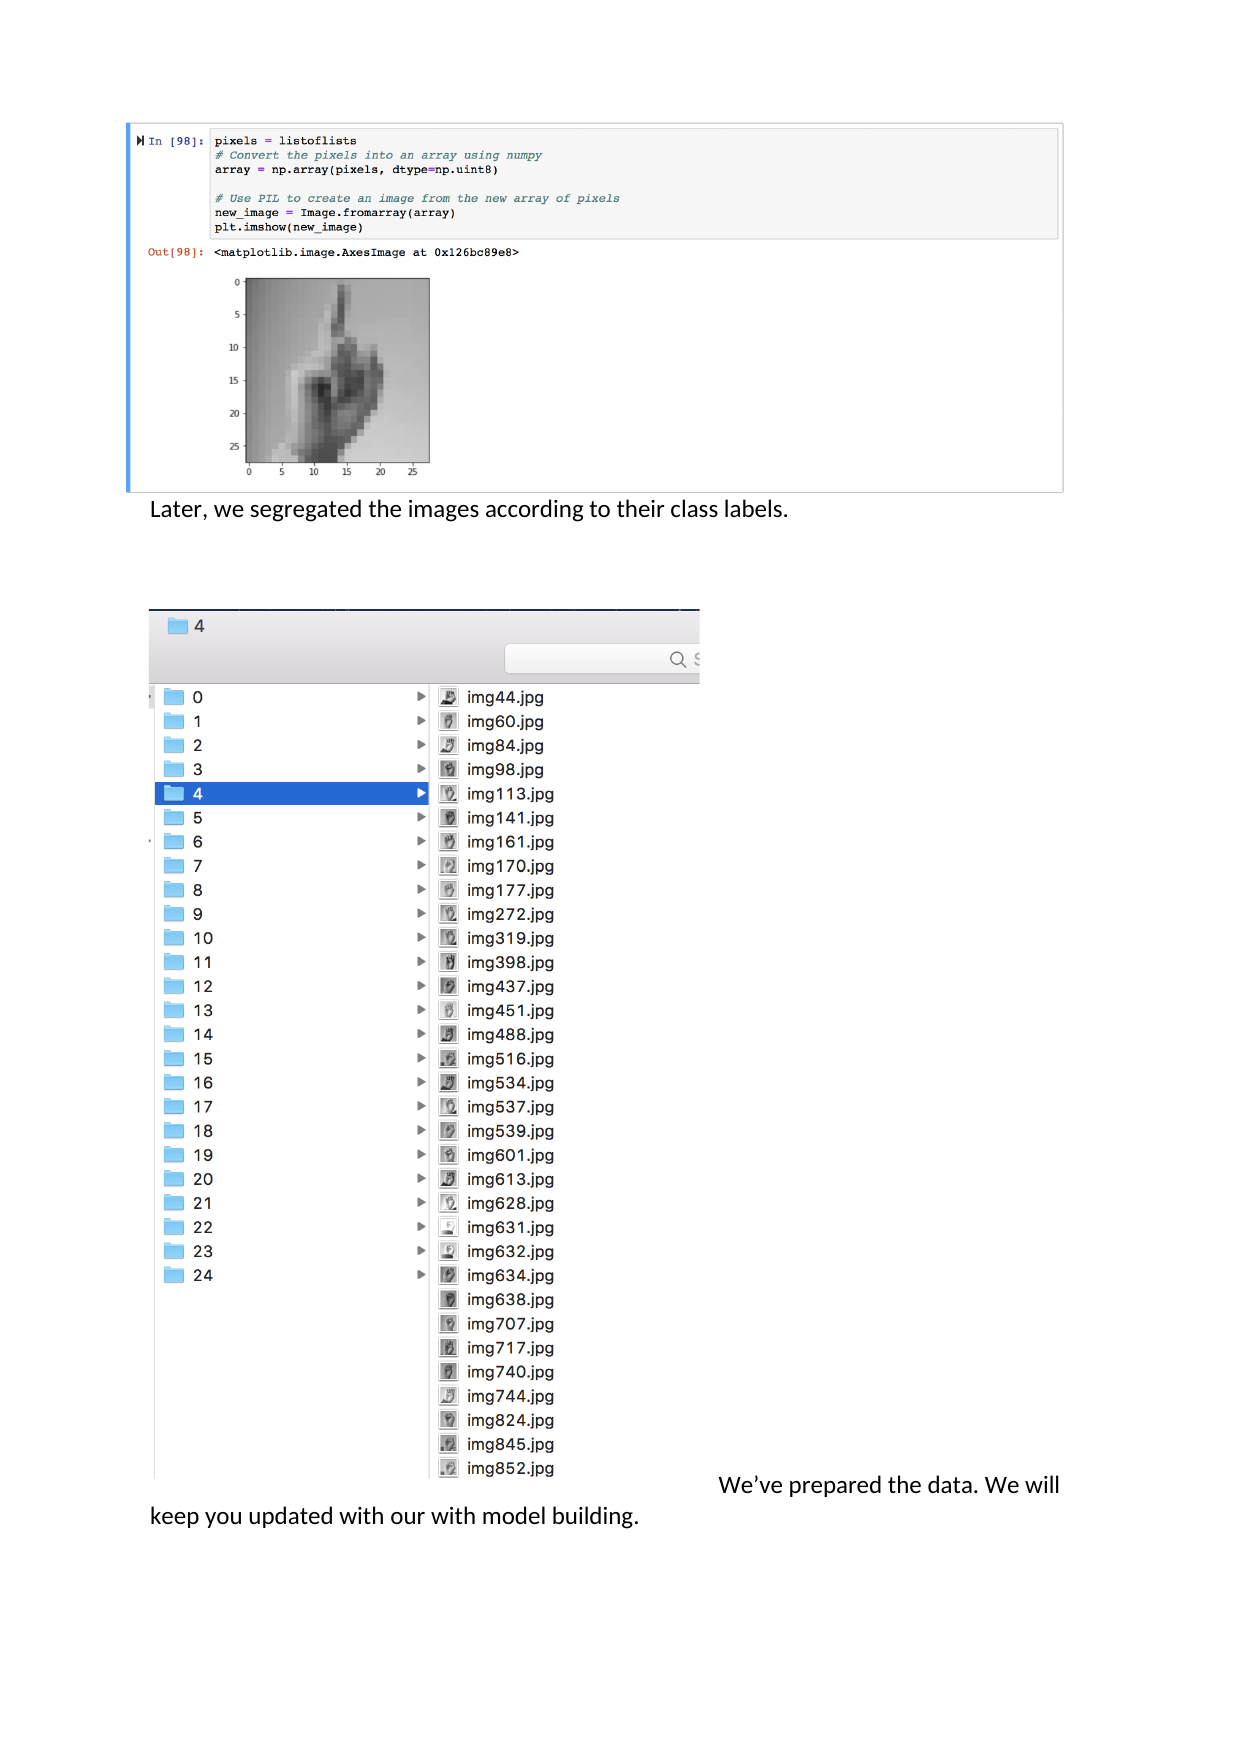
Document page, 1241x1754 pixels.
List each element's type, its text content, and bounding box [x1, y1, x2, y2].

text We’ve prepared the data. We will keep you updated with our with model building. [150, 1469, 1090, 1531]
picture [125, 120, 1065, 493]
text Later, we segregated the images according to their class labels. [150, 211, 1090, 523]
picture [148, 609, 700, 1479]
